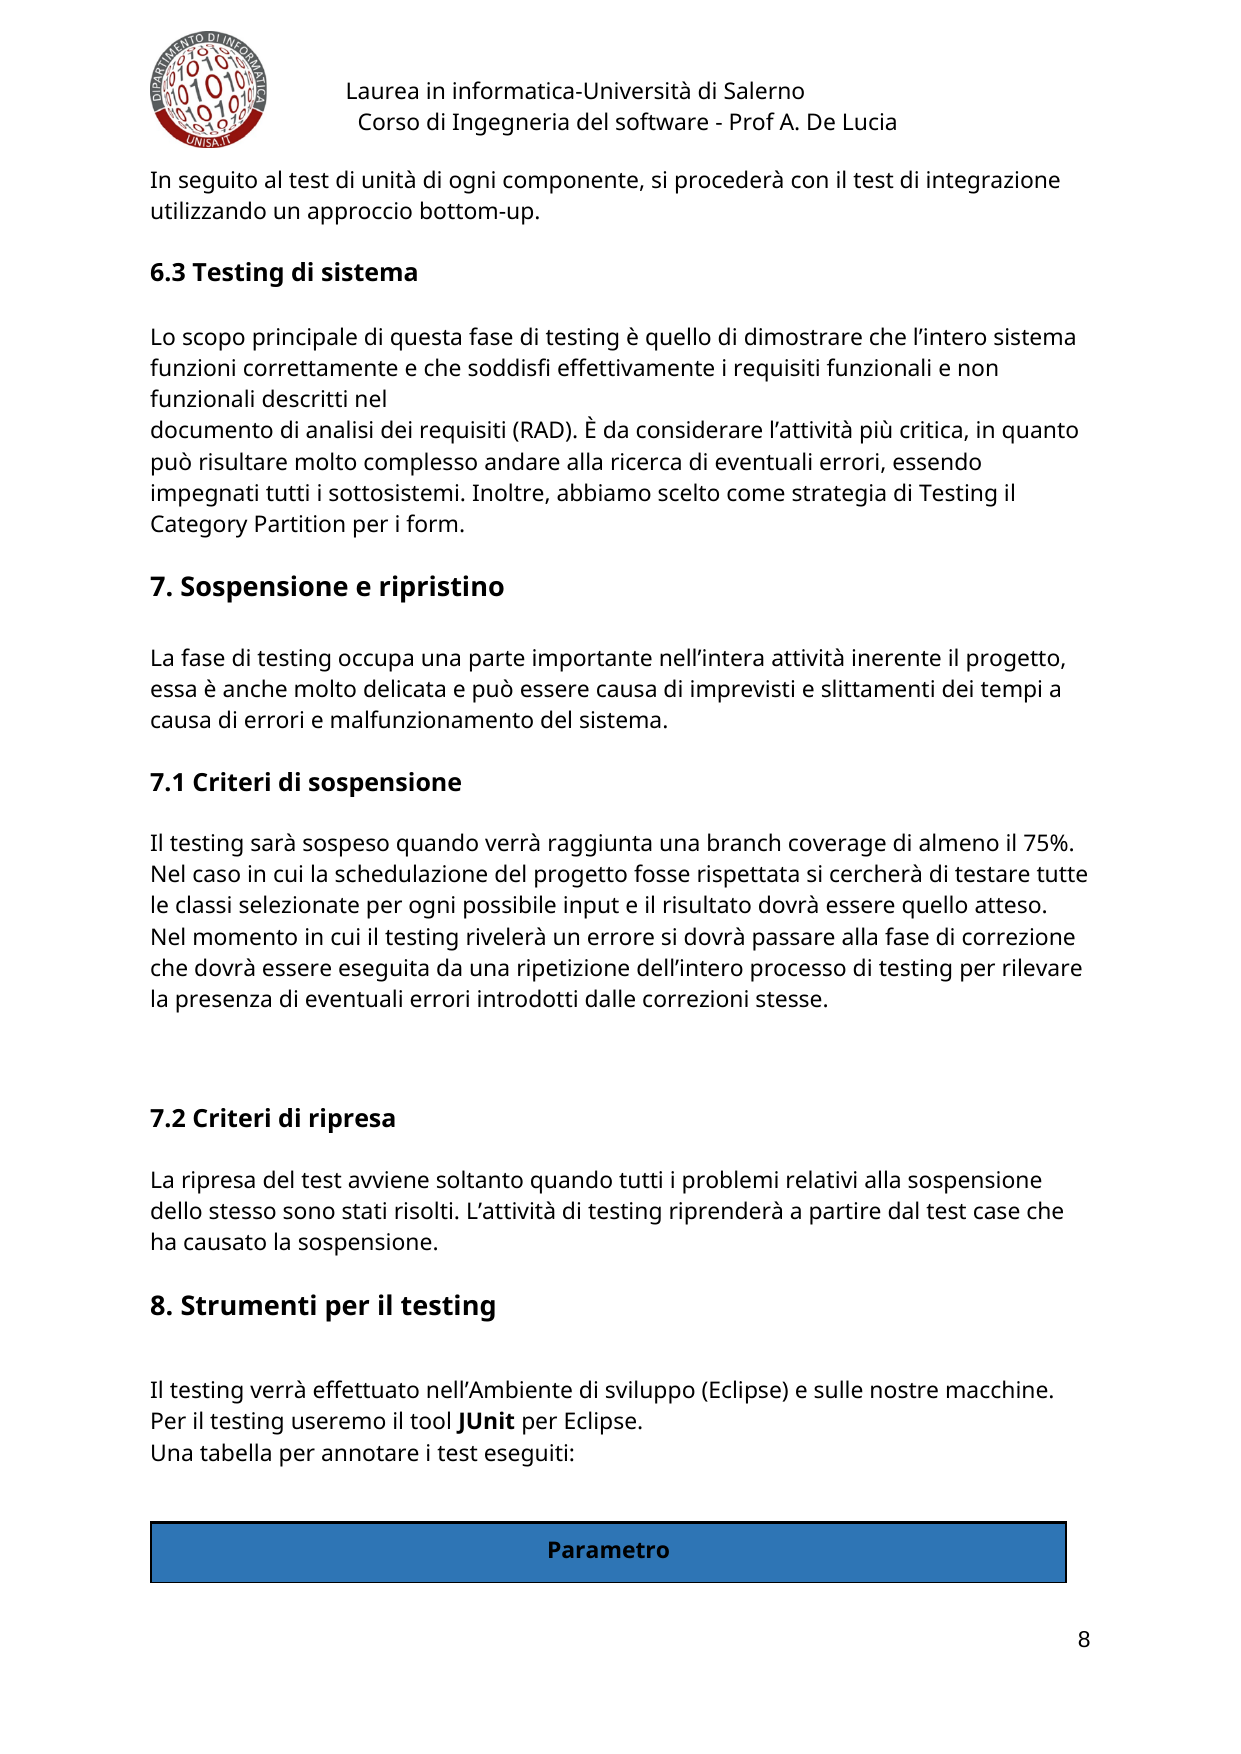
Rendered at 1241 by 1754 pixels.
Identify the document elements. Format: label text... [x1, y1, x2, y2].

text Lo scopo principale di questa fase di testing è quello di dimostrare che l’intero sistema funzioni correttamente e che soddisfi effettivamente i requisiti funzionali e non funzionali descritti nel [150, 320, 1090, 414]
text Il testing verrà effettuato nell’Ambiente di sviluppo (Eclipse) e sulle nostre macchine. Per il testing useremo il tool JUnit per Eclipse. [150, 1374, 1090, 1436]
text La fase di testing occupa una parte importante nell’intera attività inerente il progetto, essa è anche molto delicata e può essere causa di imprevisti e slittamenti dei tempi a causa di errori e malfunzionamento del sistema. [150, 642, 1090, 735]
text 8. Strumenti per il testing [150, 1286, 1090, 1323]
text Il testing sarà sospeso quando verrà raggiunta una branch coverage di almeno il 75%. Nel caso in cui la schedulazione del progetto fosse rispettata si cercherà di testare tutte le classi selezionate per ogni possibile input e il risultato dovrà essere quello atteso. Nel momento in cui il testing rivelerà un errore si dovrà passare alla fase di correzione che dovrà essere eseguita da una ripetizione dell’intero processo di testing per rilevare la presenza di eventuali errori introdotti dalle correzioni stesse. [150, 827, 1090, 1014]
text 7. Sospensione e ripristino [150, 568, 1090, 605]
picture [150, 31, 267, 148]
text La ripresa del test avviene soltanto quando tutti i problemi relativi alla sospensione dello stesso sono stati risolti. L’attività di testing riprenderà a partire dal test case che ha causato la sospensione. [150, 1163, 1090, 1257]
text documento di analisi dei requisiti (RAD). È da considerare l’attività più critica, in quanto può risultare molto complesso andare alla ricerca di eventuali errori, essendo impegnati tutti i sottosistemi. Inoltre, abbiamo scelto come strategia di Testing il Category Partition per i form. [150, 414, 1090, 539]
text 7.1 Criteri di sospensione [150, 764, 1090, 798]
table_header Parametro Formato [152, 1524, 1065, 1582]
text Una tabella per annotare i test eseguiti: [150, 1436, 1090, 1468]
text In seguito al test di unità di ogni componente, si procederà con il test di integrazione utilizzando un approccio bottom-up. [150, 164, 1090, 226]
text 7.2 Criteri di ripresa [150, 1101, 1090, 1135]
text 6.3 Testing di sistema [150, 255, 1090, 289]
